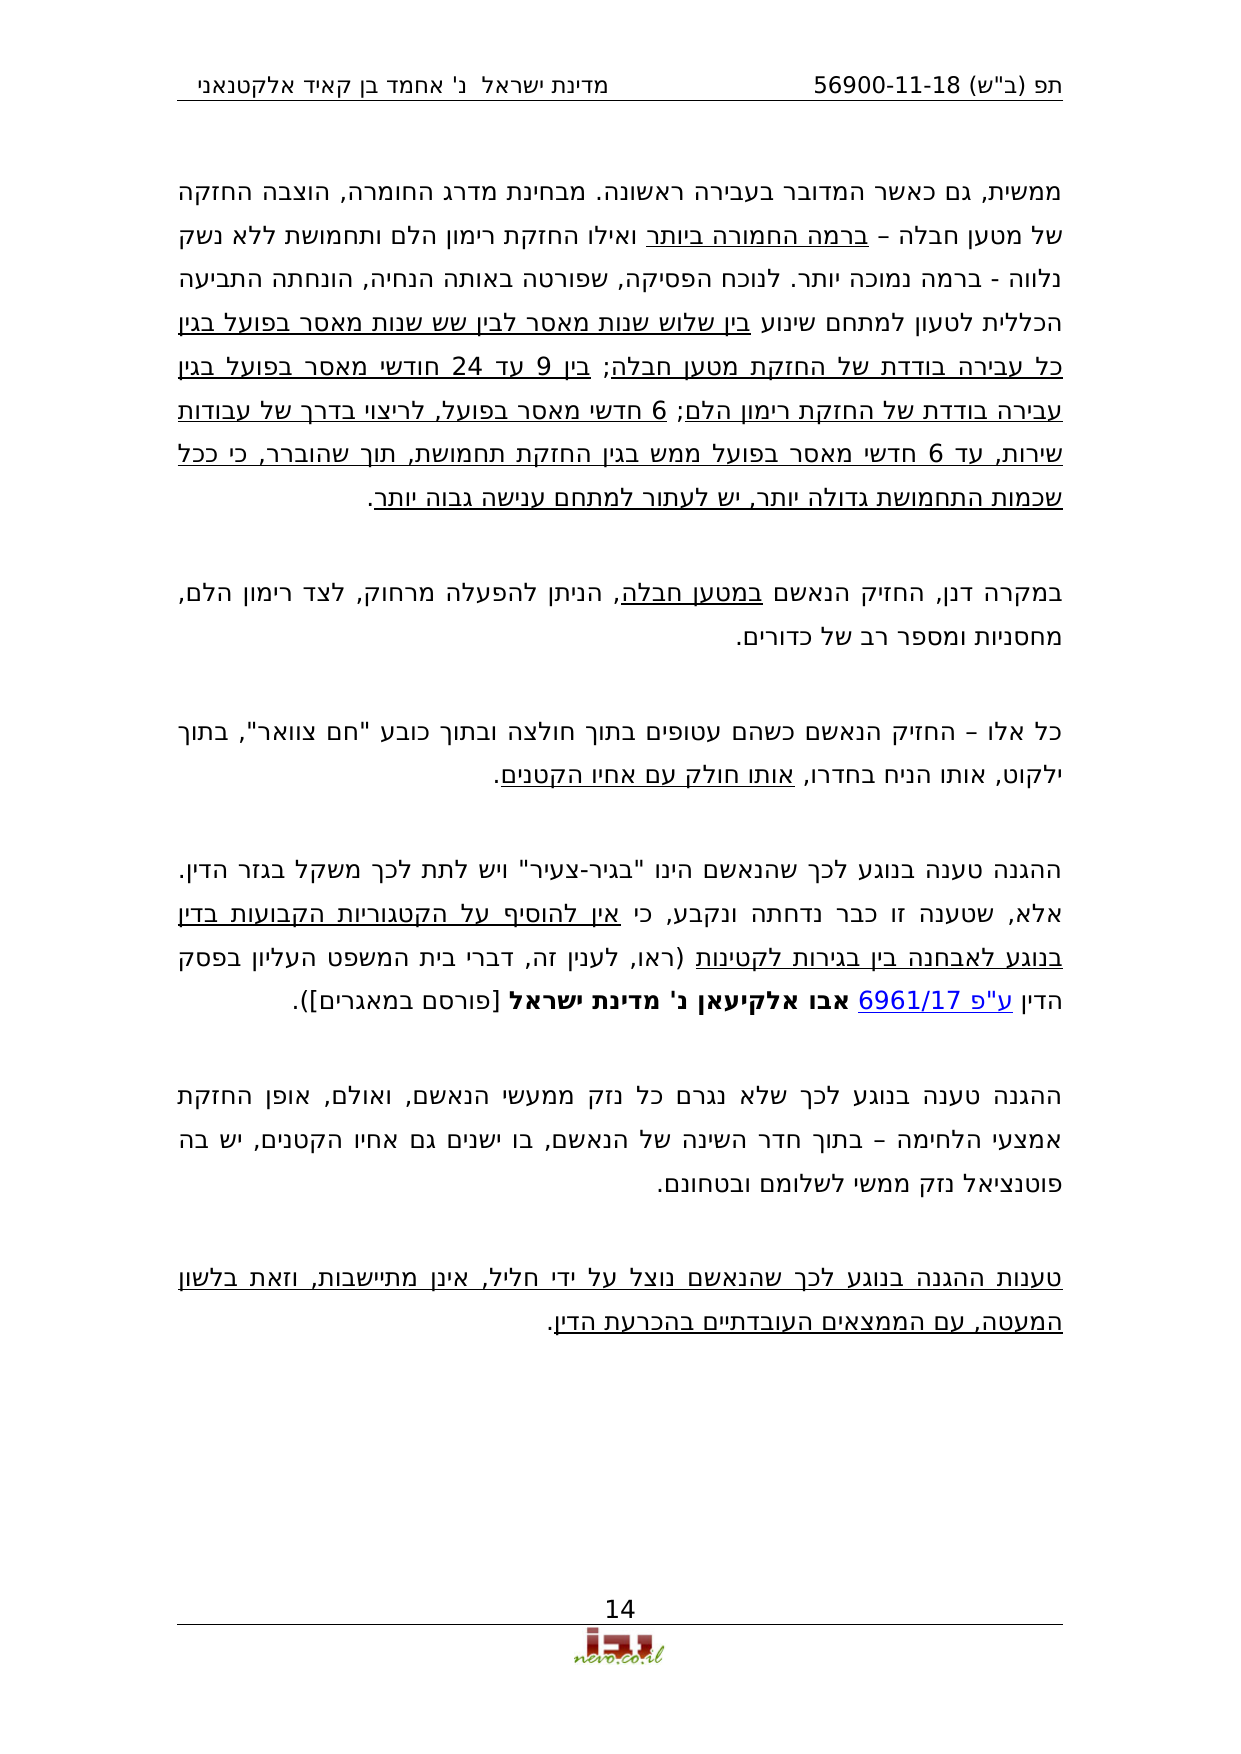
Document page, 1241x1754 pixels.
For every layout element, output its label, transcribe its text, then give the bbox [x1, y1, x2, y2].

text ההגנה טענה בנוגע לכך שלא נגרם כל נזק ממעשי הנאשם, ואולם, אופן החזקת אמצעי הלחימה – בתוך חדר השינה של הנאשם, בו ישנים גם אחיו הקטנים, יש בה פוטנציאל נזק ממשי לשלומם ובטחונם. [177, 1081, 1063, 1198]
picture [574, 1627, 666, 1665]
text במקרה דנן, החזיק הנאשם במטען חבלה, הניתן להפעלה מרחוק, לצד רימון הלם, מחסניות ומספר רב של כדורים. [177, 578, 1063, 651]
text ההגנה טענה בנוגע לכך שהנאשם הינו "בגיר-צעיר" ויש לתת לכך משקל בגזר הדין. אלא, שטענה זו כבר נדחתה ונקבע, כי אין להוסיף על הקטגוריות הקבועות בדין בנוגע לאבחנה בין בגירות לקטינות (ראו, לענין זה, דברי בית המשפט העליון בפסק הדין ע"פ 6961/17 אבו אלקיעאן נ' מדינת ישראל [פורסם במאגרים]). [177, 855, 1063, 1016]
text כל אלו – החזיק הנאשם כשהם עטופים בתוך חולצה ובתוך כובע "חם צוואר", בתוך ילקוט, אותו הניח בחדרו, אותו חולק עם אחיו הקטנים. [177, 717, 1063, 790]
text טענות ההגנה בנוגע לכך שהנאשם נוצל על ידי חליל, אינן מתיישבות, וזאת בלשון המעטה, עם הממצאים העובדתיים בהכרעת הדין. [177, 1264, 1063, 1337]
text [177, 177, 1063, 465]
